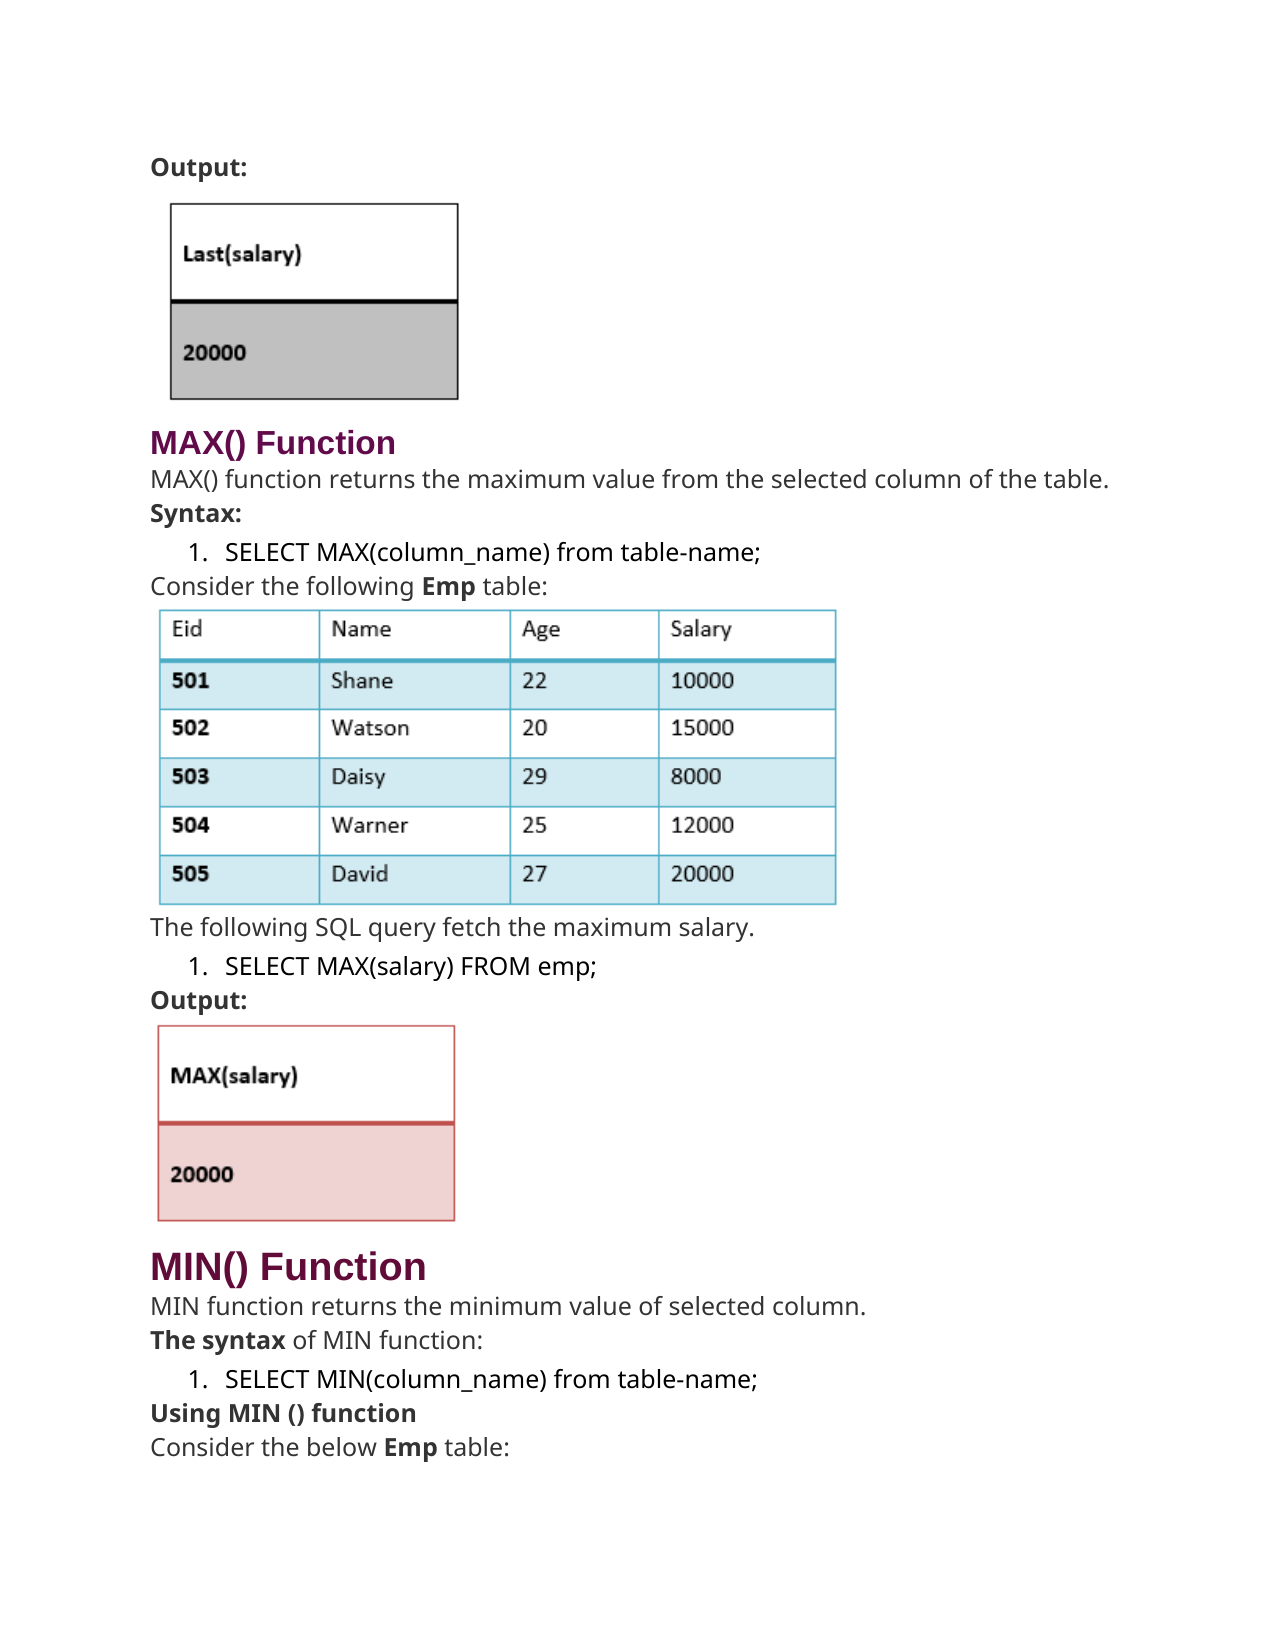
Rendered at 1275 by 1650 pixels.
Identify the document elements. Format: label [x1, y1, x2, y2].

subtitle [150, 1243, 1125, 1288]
picture [150, 1016, 493, 1239]
picture [150, 184, 498, 419]
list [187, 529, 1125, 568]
picture [150, 602, 843, 910]
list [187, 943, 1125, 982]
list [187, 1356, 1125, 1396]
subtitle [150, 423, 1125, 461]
